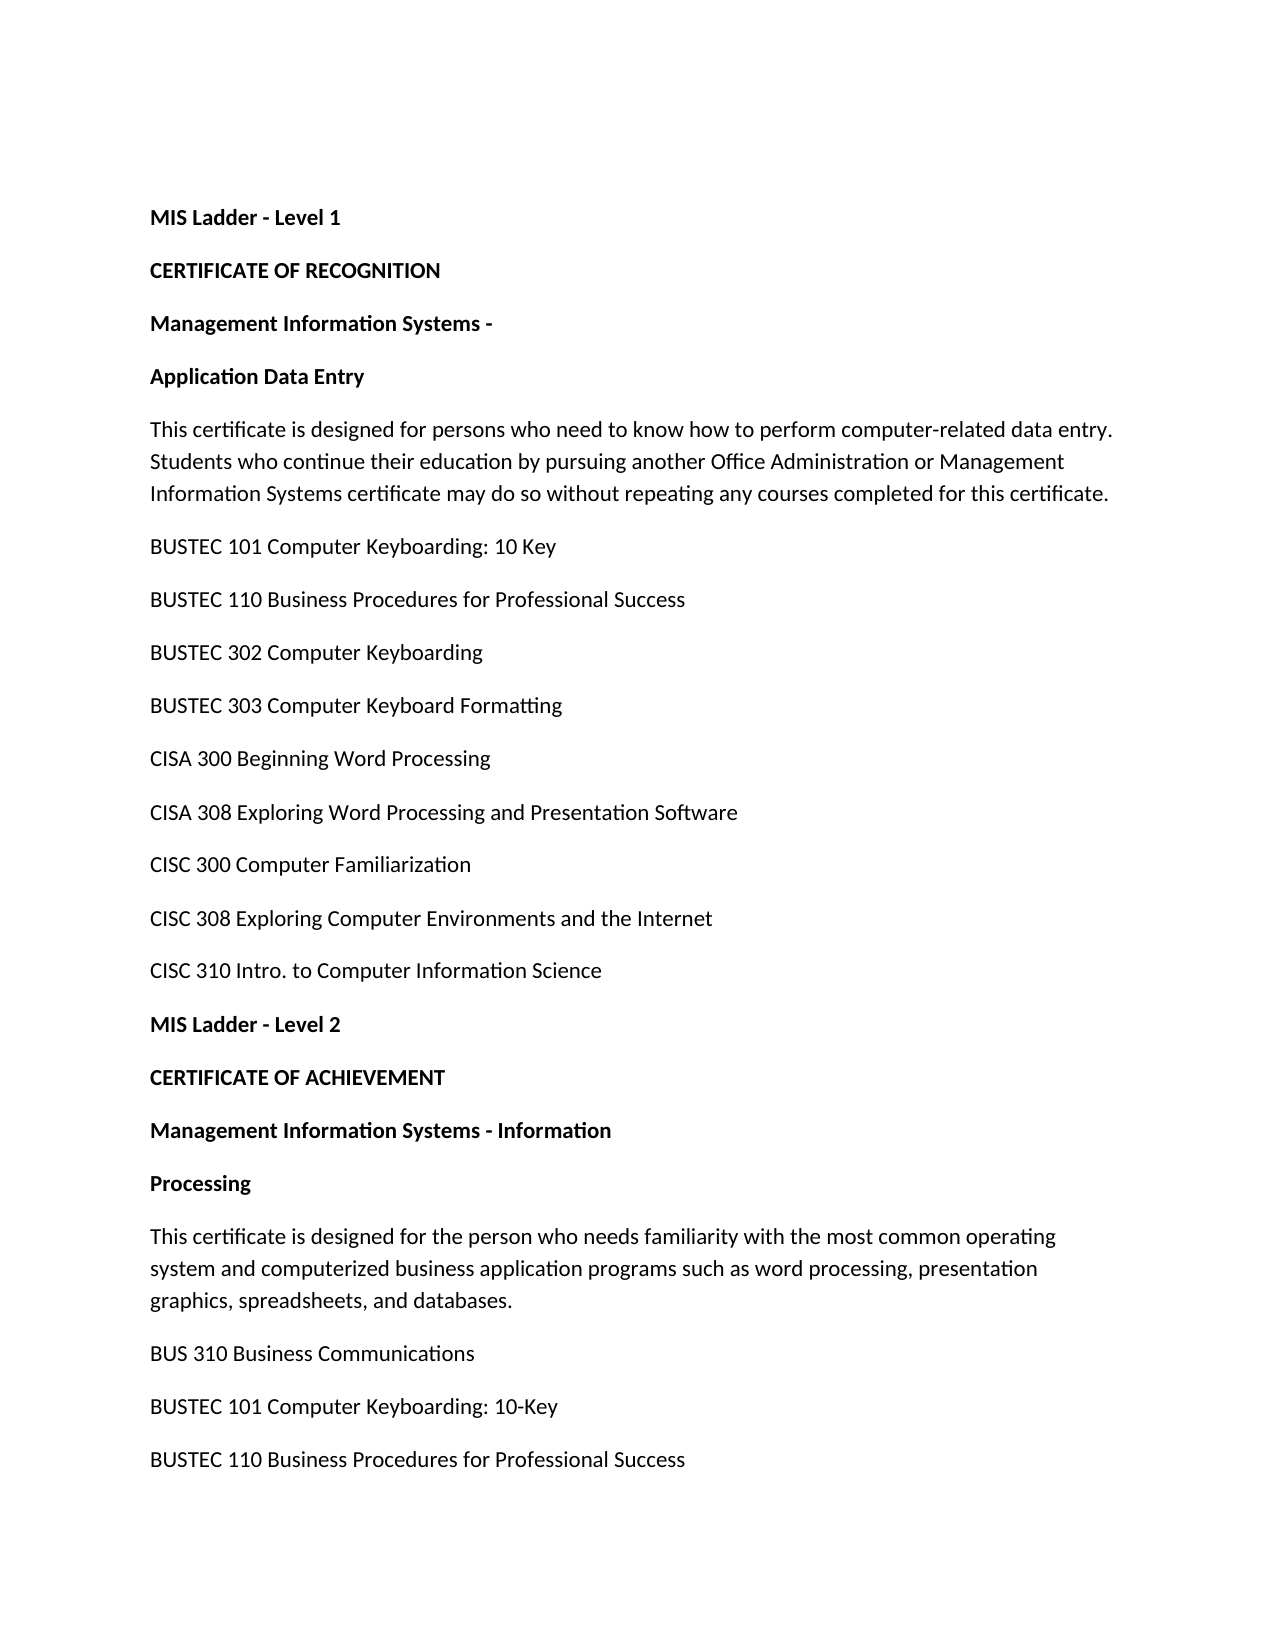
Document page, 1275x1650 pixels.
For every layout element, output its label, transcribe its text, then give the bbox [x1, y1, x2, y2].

text CISA 300 Beginning Word Processing [150, 744, 1125, 773]
text Application Data Entry [150, 362, 1125, 390]
text MIS Ladder - Level 1 [150, 203, 1125, 231]
text This certificate is designed for persons who need to know how to perform computer-related data entry. Students who continue their education by pursuing another Office Administration or Management Information Systems certificate may do so without repeating any courses completed for this certificate. [150, 415, 1125, 507]
text CERTIFICATE OF RECOGNITION [150, 256, 1125, 284]
text BUSTEC 110 Business Procedures for Professional Success [150, 586, 1125, 613]
text BUSTEC 101 Computer Keyboarding: 10-Key [150, 1392, 1125, 1420]
text Management Information Systems - Information [150, 1116, 1125, 1144]
text BUS 310 Business Communications [150, 1339, 1125, 1367]
text Management Information Systems - [150, 309, 1125, 337]
text BUSTEC 110 Business Procedures for Professional Success [150, 1445, 1125, 1473]
text Processing [150, 1169, 1125, 1197]
text CISA 308 Exploring Word Processing and Presentation Software [150, 798, 1125, 826]
text CISC 300 Computer Familiarization [150, 851, 1125, 879]
text CISC 308 Exploring Computer Environments and the Internet [150, 904, 1125, 932]
text CERTIFICATE OF ACHIEVEMENT [150, 1063, 1125, 1091]
text BUSTEC 101 Computer Keyboarding: 10 Key [150, 532, 1125, 561]
text CISC 310 Intro. to Computer Information Science [150, 957, 1125, 985]
text MIS Ladder - Level 2 [150, 1010, 1125, 1038]
text BUSTEC 302 Computer Keyboarding [150, 638, 1125, 667]
text This certificate is designed for the person who needs familiarity with the most common operating system and computerized business application programs such as word processing, presentation graphics, spreadsheets, and databases. [150, 1222, 1125, 1314]
text BUSTEC 303 Computer Keyboard Formatting [150, 692, 1125, 719]
